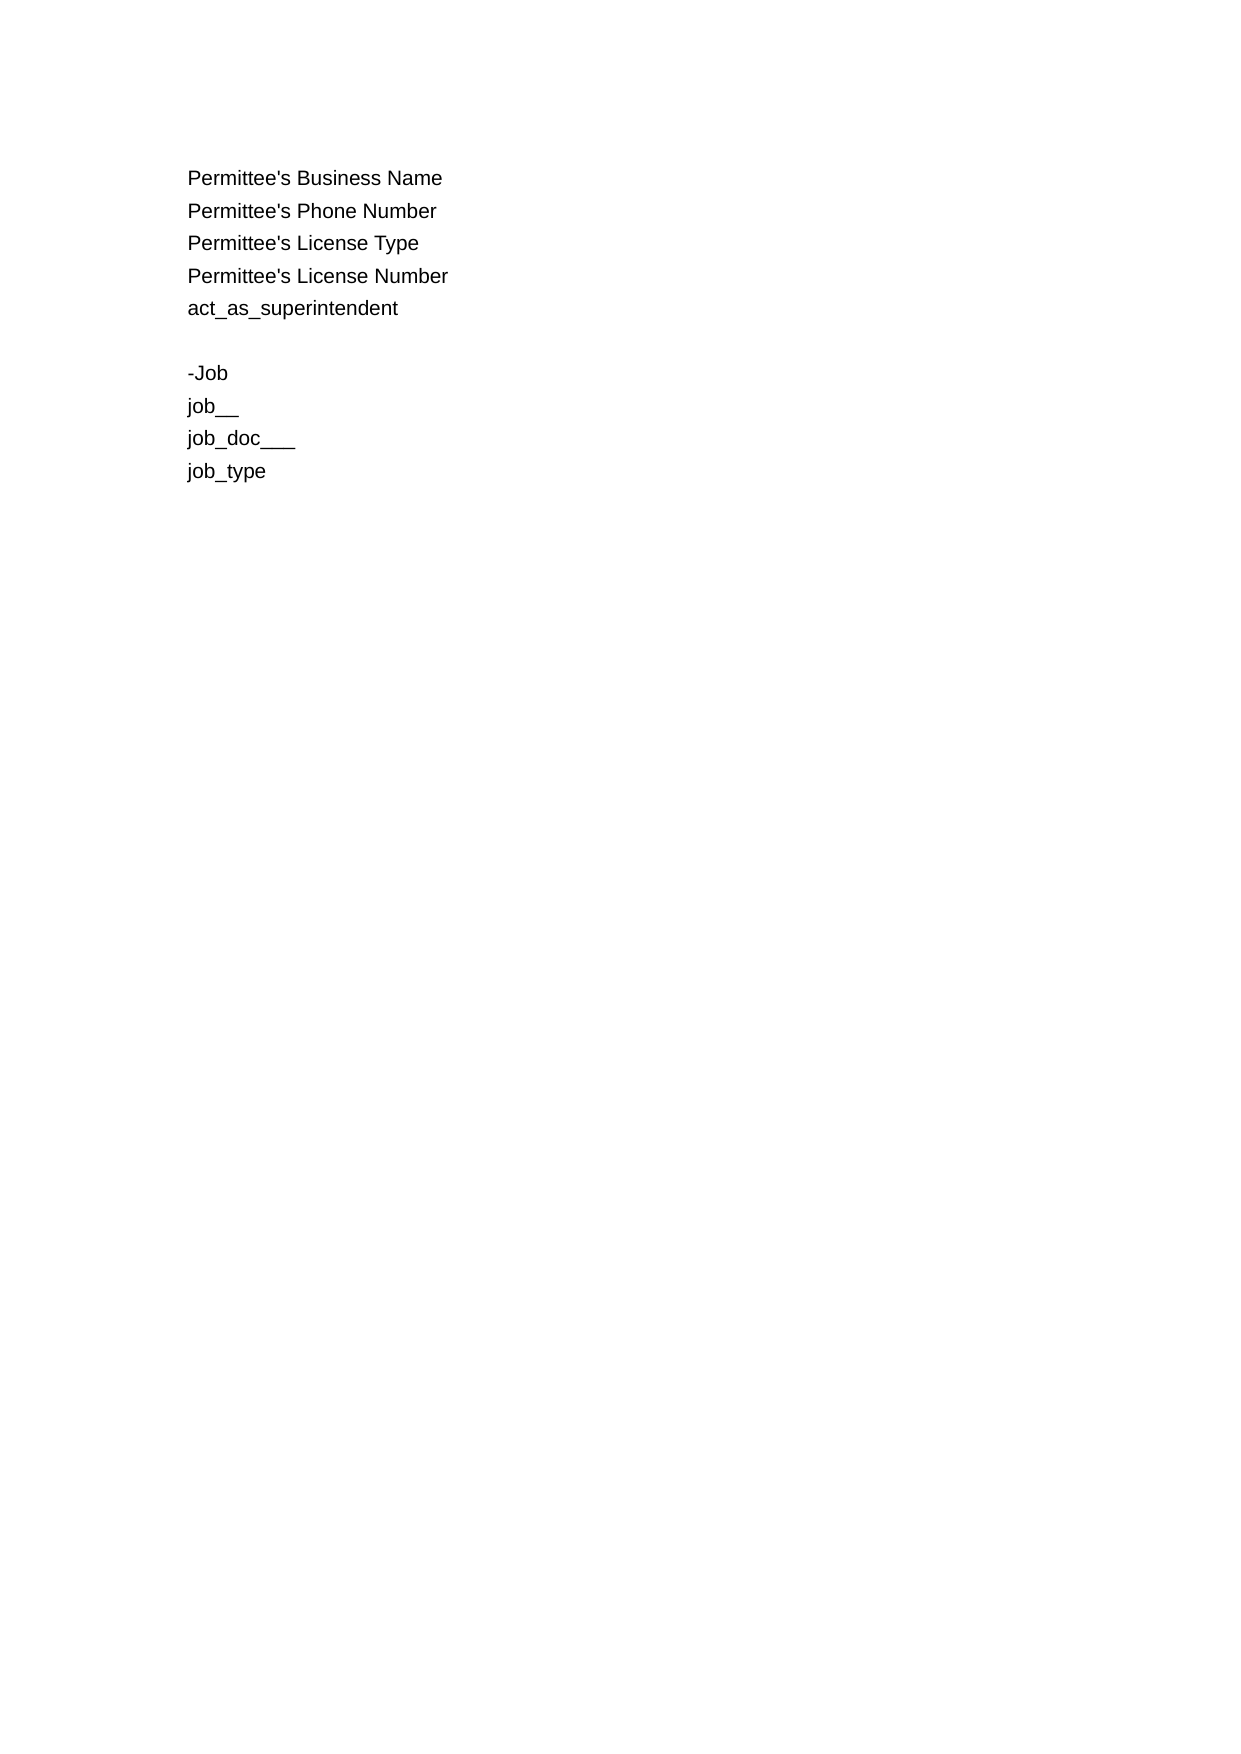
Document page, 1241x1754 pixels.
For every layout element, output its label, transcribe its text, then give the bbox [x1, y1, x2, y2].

text job_type [187, 454, 1053, 487]
text Permittee's License Number [187, 259, 1053, 292]
text -Job [187, 357, 1053, 389]
text Permittee's License Type [187, 227, 1053, 259]
text Permittee's Phone Number [187, 194, 1053, 227]
text Permittee's Business Name [187, 162, 1053, 194]
text act_as_superintendent [187, 292, 1053, 324]
text job__ [187, 389, 1053, 422]
text job_doc___ [187, 422, 1053, 454]
